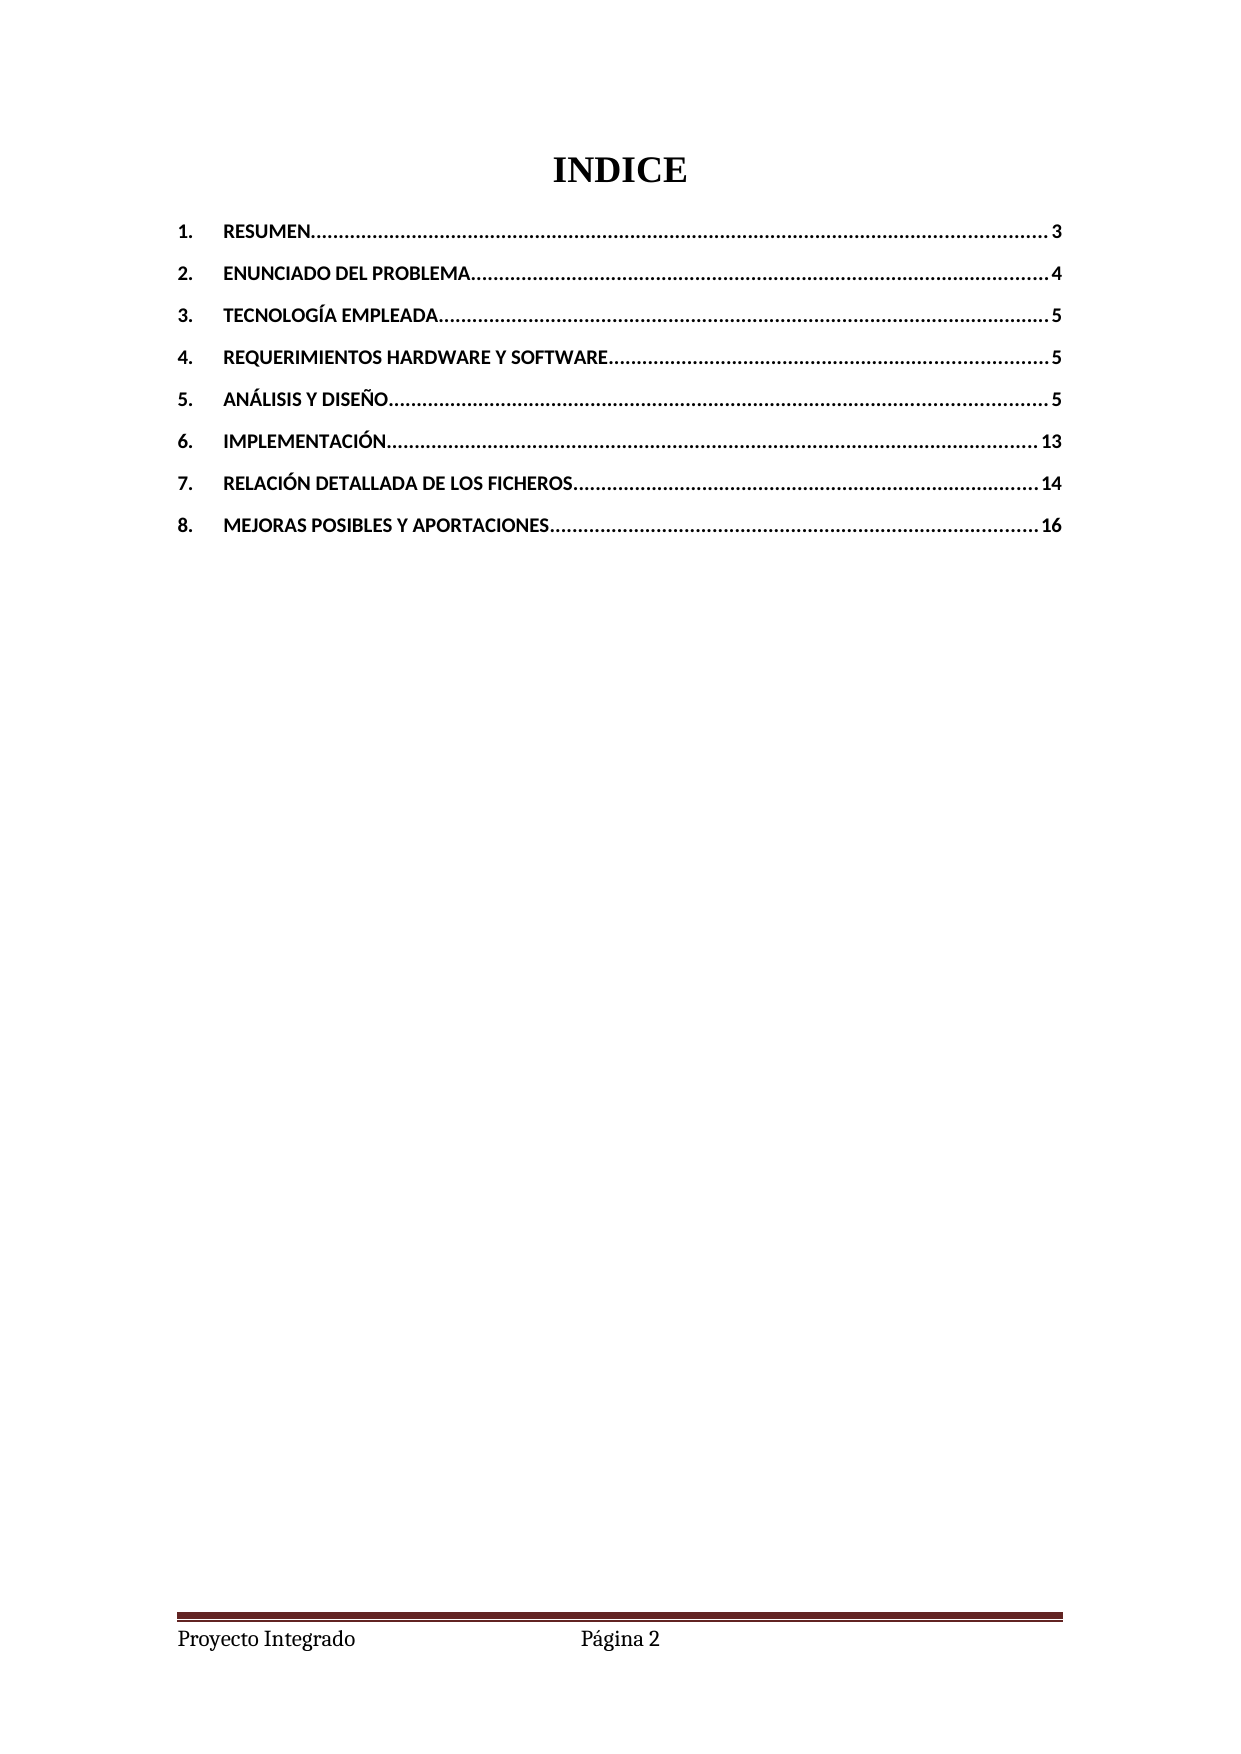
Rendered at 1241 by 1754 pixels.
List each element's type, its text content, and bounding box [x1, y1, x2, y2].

text 4. Requerimientos Hardware y Software 5 [177, 344, 1063, 370]
text INDICE [177, 148, 1063, 191]
text 7. Relación detallada de los ficheros 14 [177, 471, 1063, 496]
text 1. Resumen 3 [177, 218, 1063, 243]
text 8. Mejoras posibles y aportaciones 16 [177, 513, 1063, 538]
text 3. Tecnología Empleada 5 [177, 302, 1063, 328]
text 2. Enunciado del problema 4 [177, 260, 1063, 286]
text 6. Implementación 13 [177, 428, 1063, 454]
text 5. Análisis y Diseño 5 [177, 386, 1063, 412]
